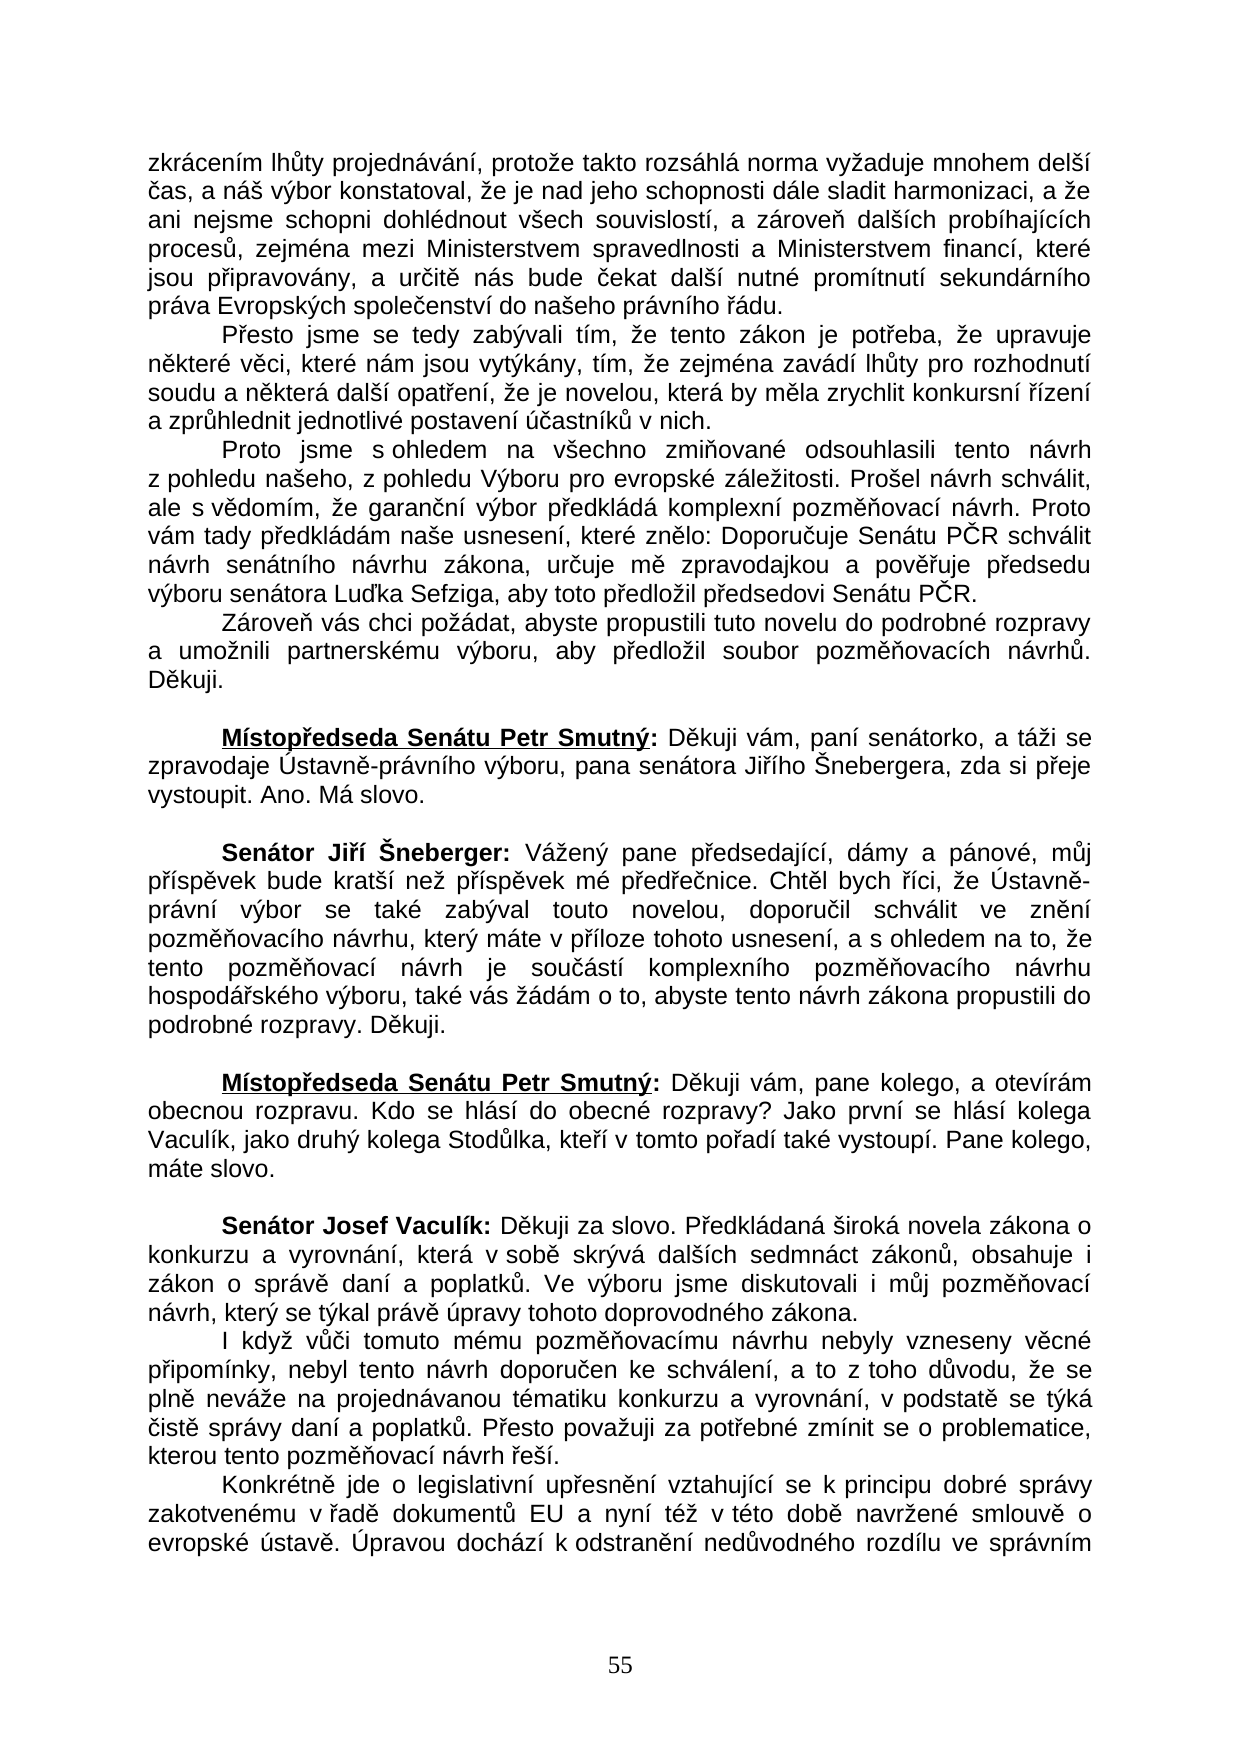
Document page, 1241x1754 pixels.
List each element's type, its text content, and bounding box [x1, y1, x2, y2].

text Senátor Jiří Šneberger: Vážený pane předsedající, dámy a pánové, můj příspěvek bude kratší než příspěvek mé předřečnice. Chtěl bych říci, že Ústavně-právní výbor se také zabýval touto novelou, doporučil schválit ve znění pozměňovacího návrhu, který máte v příloze tohoto usnesení, a s ohledem na to, že tento pozměňovací návrh je součástí komplexního pozměňovacího návrhu hospodářského výboru, také vás žádám o to, abyste tento návrh zákona propustili do podrobné rozpravy. Děkuji. [148, 838, 1093, 1039]
text Senátor Josef Vaculík: Děkuji za slovo. Předkládaná široká novela zákona o konkurzu a vyrovnání, která v sobě skrývá dalších sedmnáct zákonů, obsahuje i zákon o správě daní a poplatků. Ve výboru jsme diskutovali i můj pozměňovací návrh, který se týkal právě úpravy tohoto doprovodného zákona. [148, 1211, 1093, 1326]
text Zároveň vás chci požádat, abyste propustili tuto novelu do podrobné rozpravy a umožnili partnerskému výboru, aby předložil soubor pozměňovacích návrhů. Děkuji. [148, 608, 1093, 694]
text Místopředseda Senátu Petr Smutný: Děkuji vám, pane kolego, a otevírám obecnou rozpravu. Kdo se hlásí do obecné rozpravy? Jako první se hlásí kolega Vaculík, jako druhý kolega Stodůlka, kteří v tomto pořadí také vystoupí. Pane kolego, máte slovo. [148, 1068, 1093, 1183]
text Místopředseda Senátu Petr Smutný: Děkuji vám, paní senátorko, a táži se zpravodaje Ústavně-právního výboru, pana senátora Jiřího Šnebergera, zda si přeje vystoupit. Ano. Má slovo. [148, 723, 1093, 809]
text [148, 148, 1093, 320]
text I když vůči tomuto mému pozměňovacímu návrhu nebyly vzneseny věcné připomínky, nebyl tento návrh doporučen ke schválení, a to z toho důvodu, že se plně neváže na projednávanou tématiku konkurzu a vyrovnání, v podstatě se týká čistě správy daní a poplatků. Přesto považuji za potřebné zmínit se o problematice, kterou tento pozměňovací návrh řeší. [148, 1326, 1093, 1470]
text Přesto jsme se tedy zabývali tím, že tento zákon je potřeba, že upravuje některé věci, které nám jsou vytýkány, tím, že zejména zavádí lhůty pro rozhodnutí soudu a některá další opatření, že je novelou, která by měla zrychlit konkursní řízení a zprůhlednit jednotlivé postavení účastníků v nich. [148, 320, 1093, 435]
text Proto jsme s ohledem na všechno zmiňované odsouhlasili tento návrh z pohledu našeho, z pohledu Výboru pro evropské záležitosti. Prošel návrh schválit, ale s vědomím, že garanční výbor předkládá komplexní pozměňovací návrh. Proto vám tady předkládám naše usnesení, které znělo: Doporučuje Senátu PČR schválit návrh senátního návrhu zákona, určuje mě zpravodajkou a pověřuje předsedu výboru senátora Luďka Sefziga, aby toto předložil předsedovi Senátu PČR. [148, 435, 1093, 608]
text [148, 1470, 1093, 1556]
